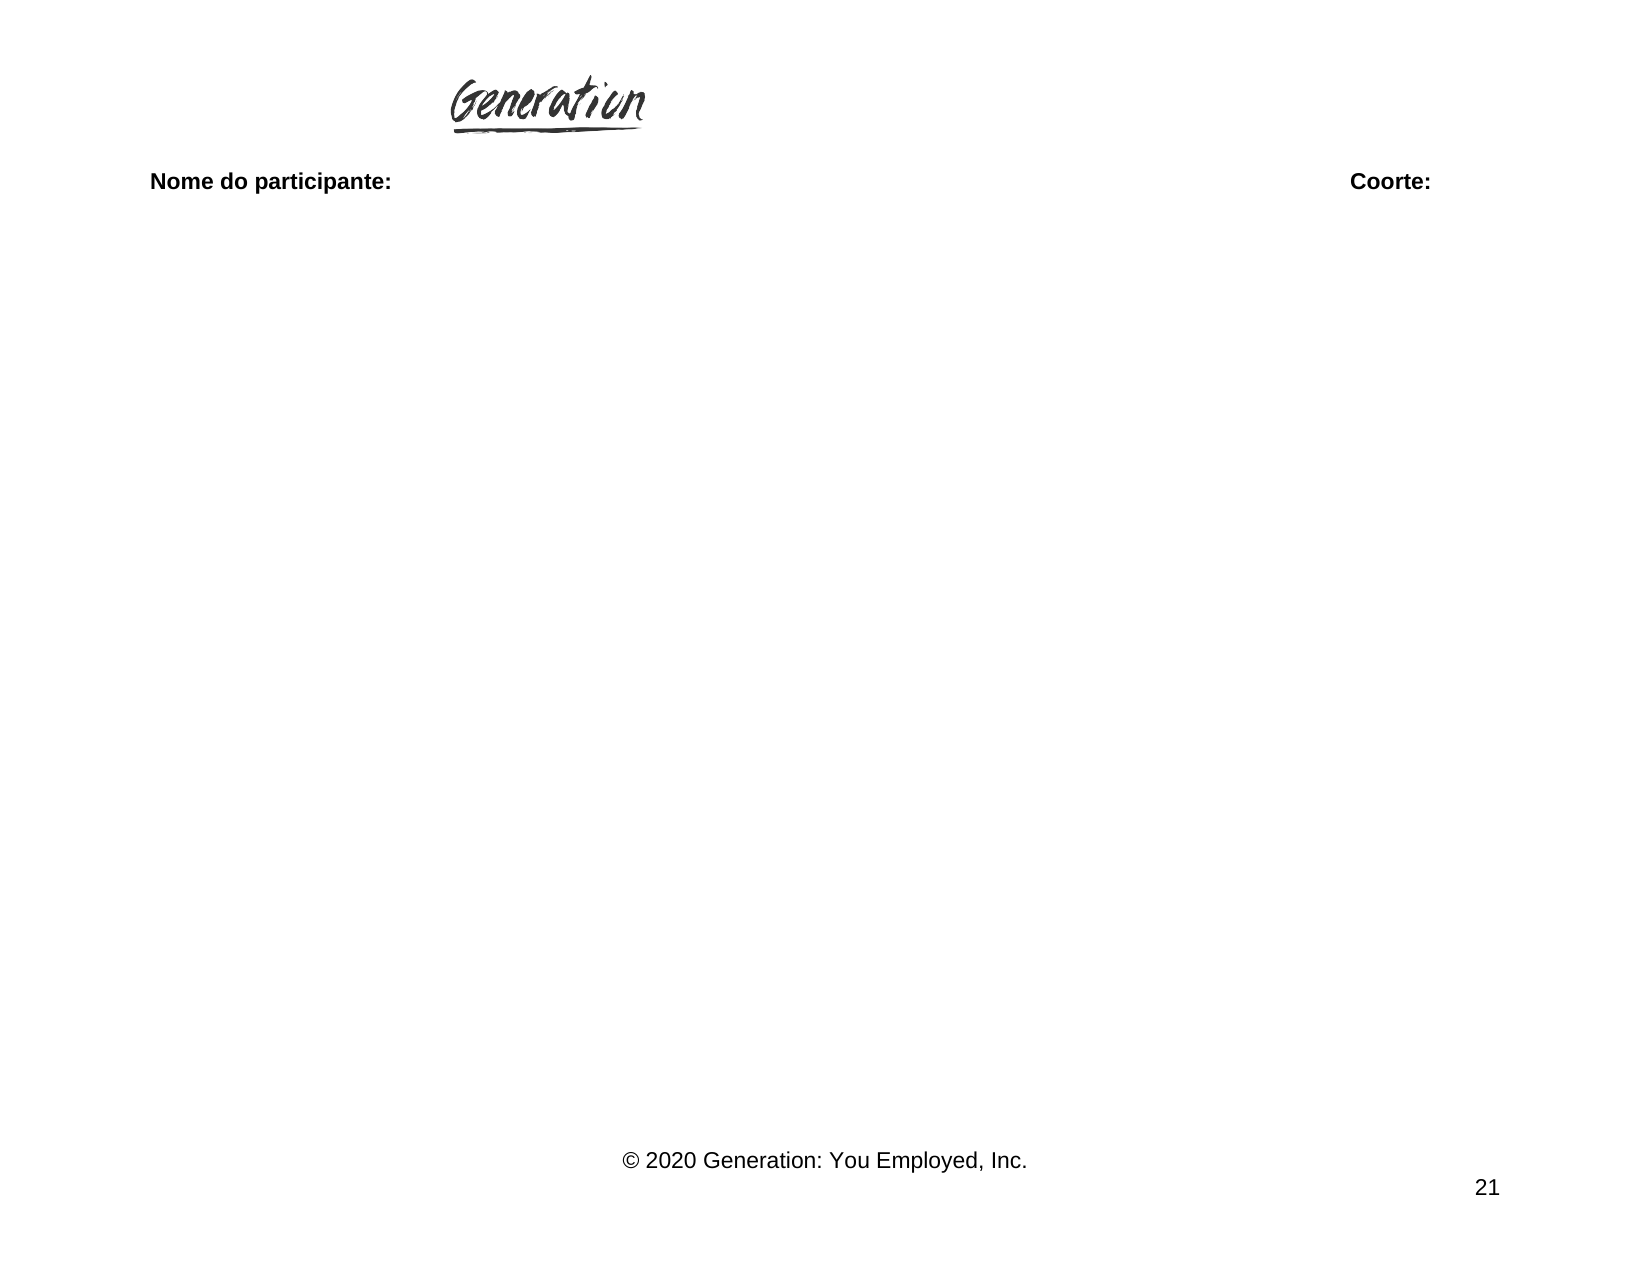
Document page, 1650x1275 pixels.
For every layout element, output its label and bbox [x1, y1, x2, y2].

picture [450, 75, 646, 134]
